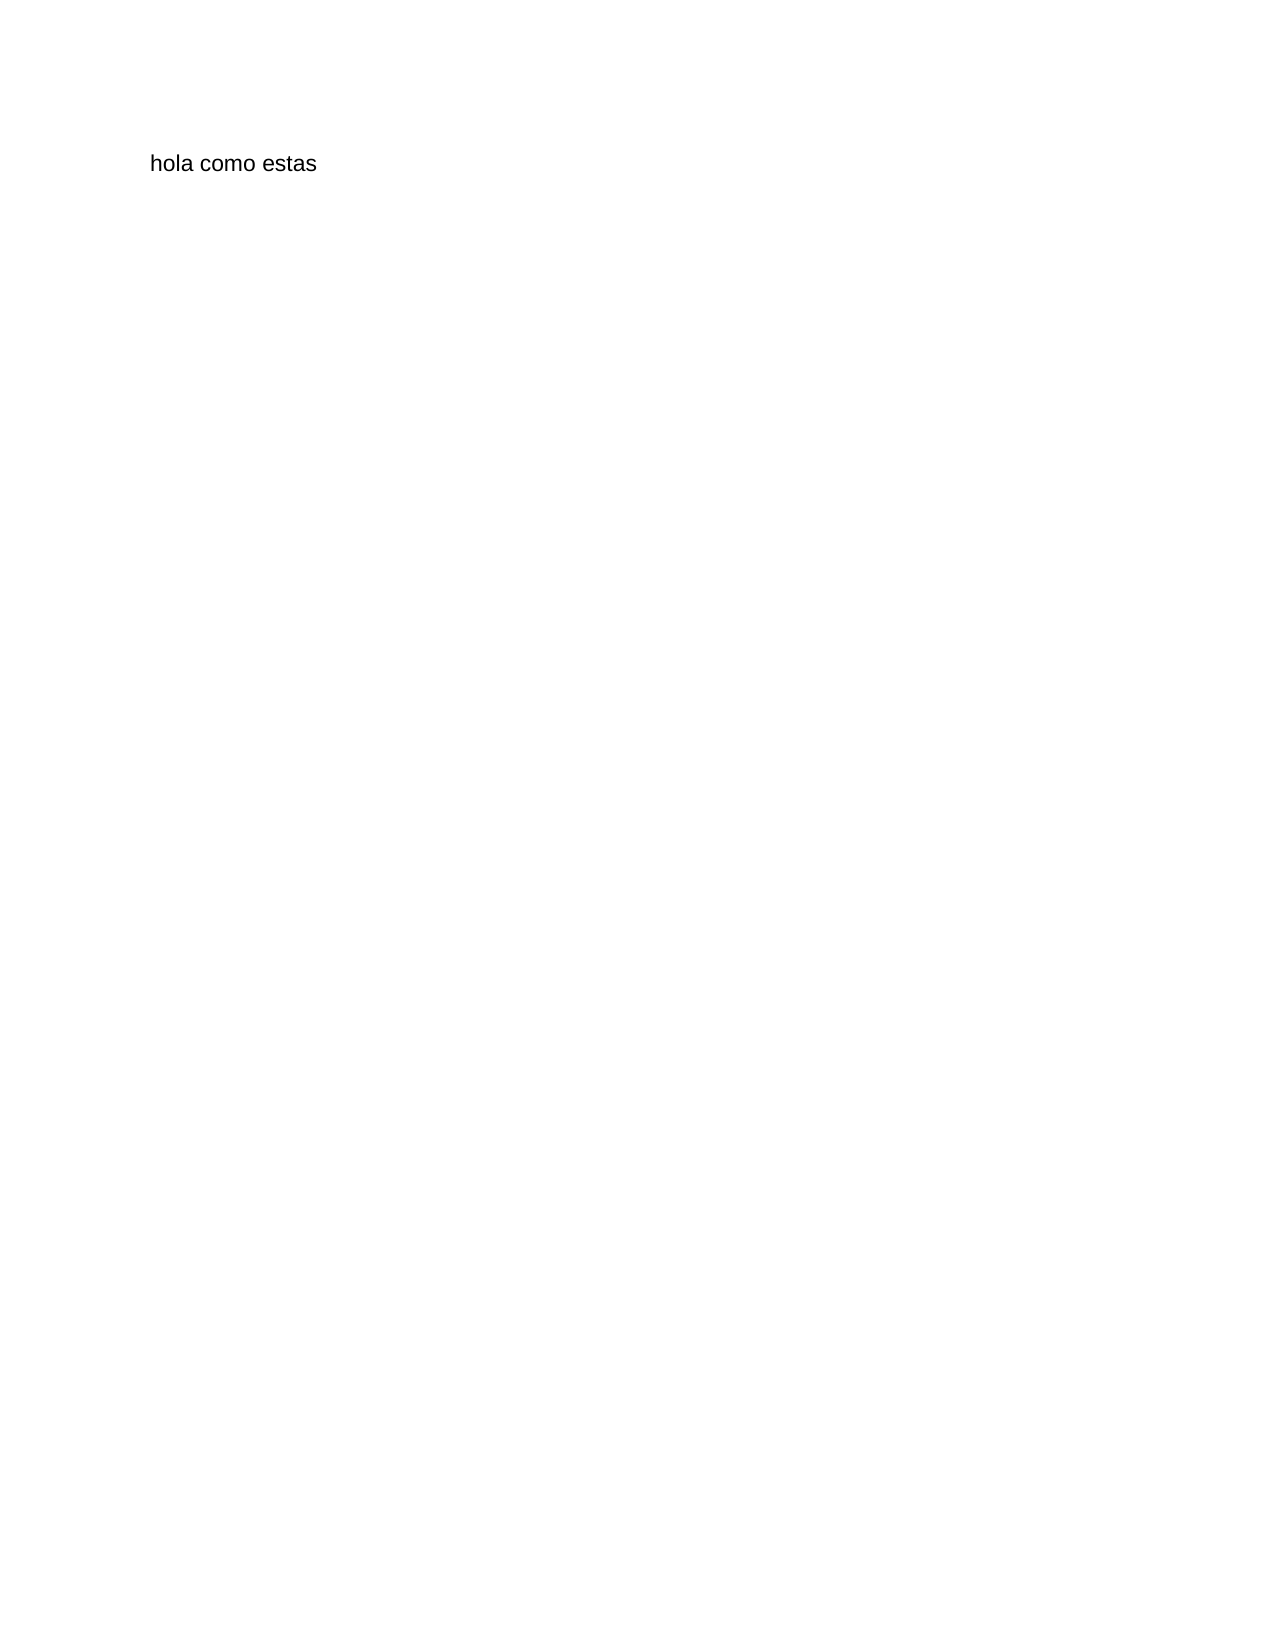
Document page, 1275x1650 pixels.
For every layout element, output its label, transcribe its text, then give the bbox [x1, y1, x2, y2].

text hola como estas [150, 150, 1125, 176]
